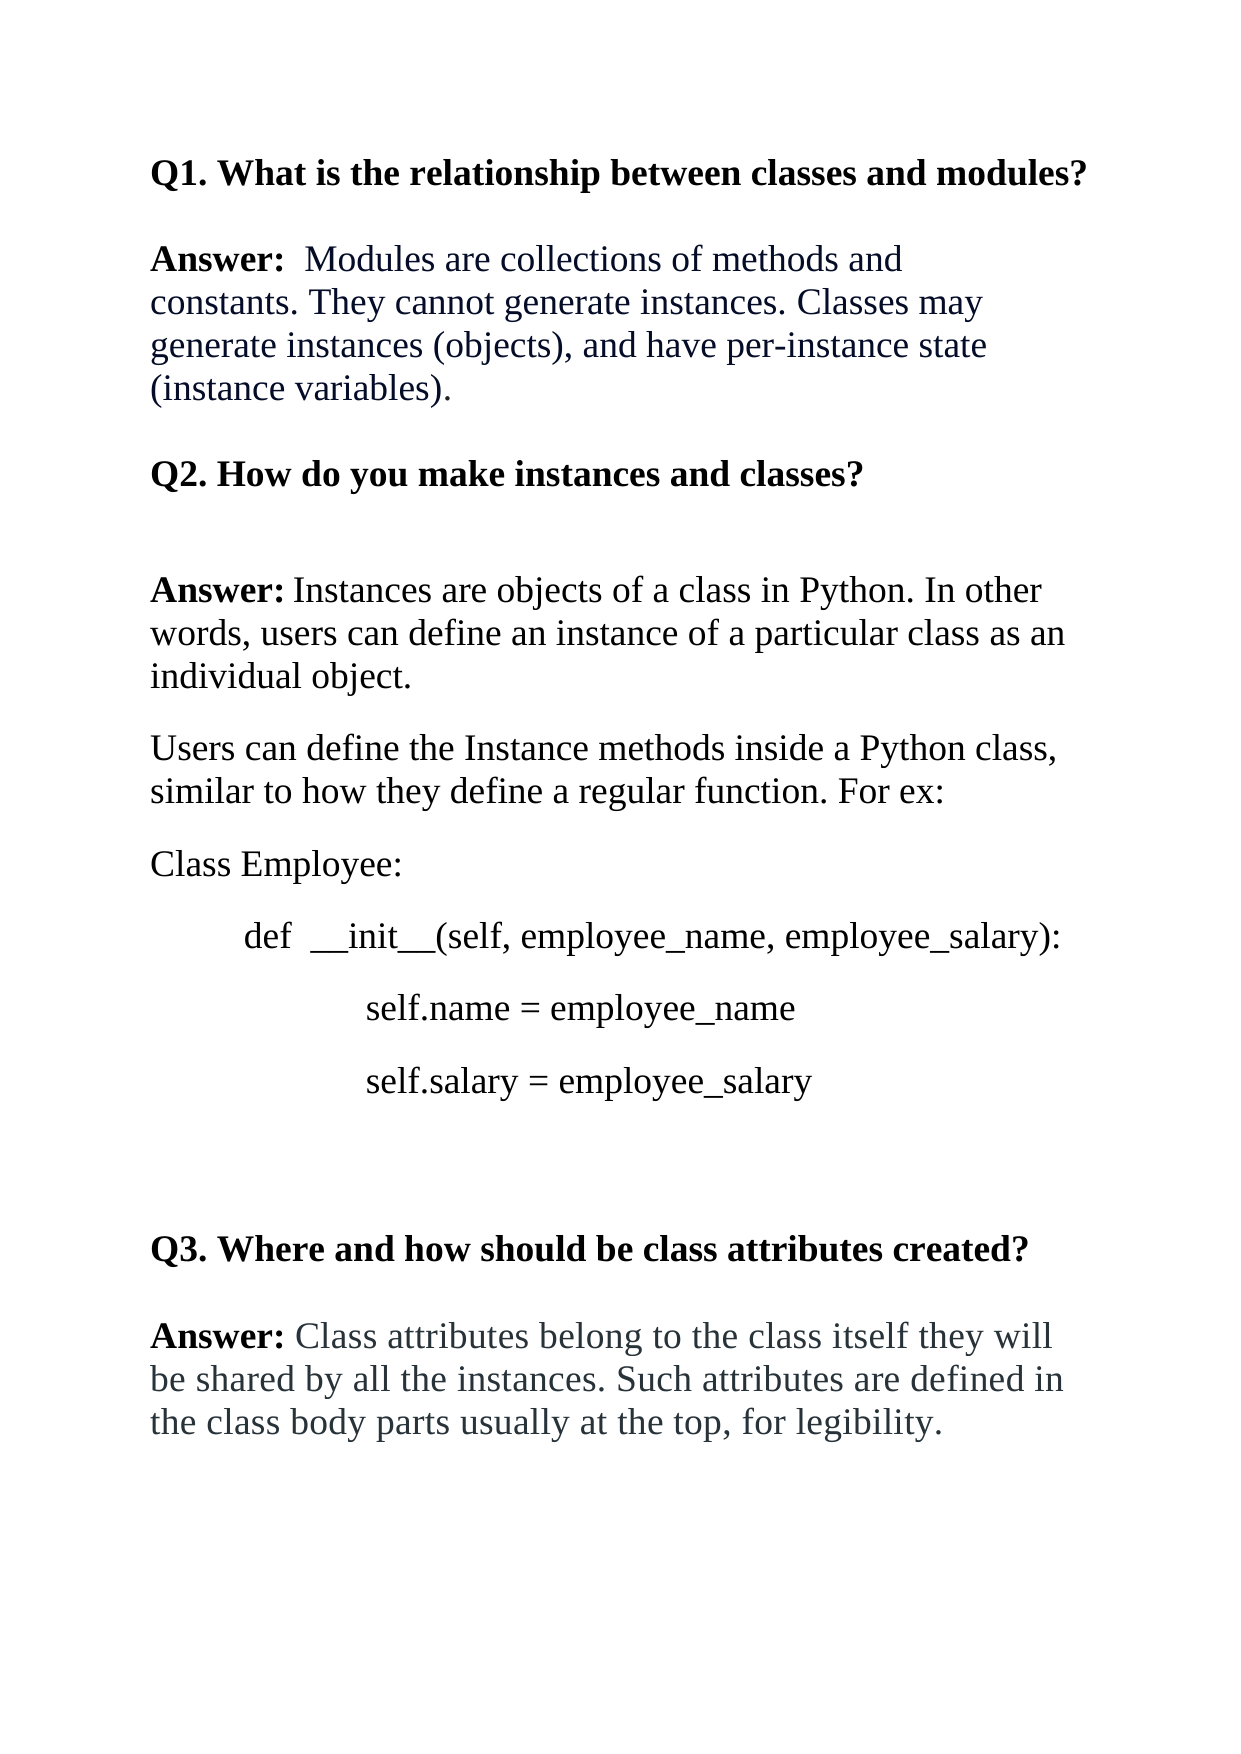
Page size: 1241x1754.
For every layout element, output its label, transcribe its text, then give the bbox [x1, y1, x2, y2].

text Class Employee: [150, 841, 1090, 884]
text Q1. What is the relationship between classes and modules? [150, 150, 1090, 193]
text def __init__(self, employee_name, employee_salary): [150, 913, 1090, 957]
text Answer: Instances are objects of a class in Python. In other words, users can define an instance of a particular class as an individual object. [150, 567, 1090, 697]
text Q2. How do you make instances and classes? [150, 452, 1090, 495]
text Users can define the Instance methods inside a Python class, similar to how they define a regular function. For ex: [150, 726, 1090, 812]
text self.name = employee_name [150, 986, 1090, 1029]
text Answer: Class attributes belong to the class itself they will be shared by all the instances. Such attributes are defined in the class body parts usually at the top, for legibility. [945, 1313, 1090, 1442]
text Answer: Modules are collections of methods and constants. They cannot generate instances. Classes may generate instances (objects), and have per-instance state (instance variables). [150, 236, 1090, 409]
text self.salary = employee_salary [150, 1058, 1090, 1101]
text Q3. Where and how should be class attributes created? [150, 1227, 1090, 1270]
